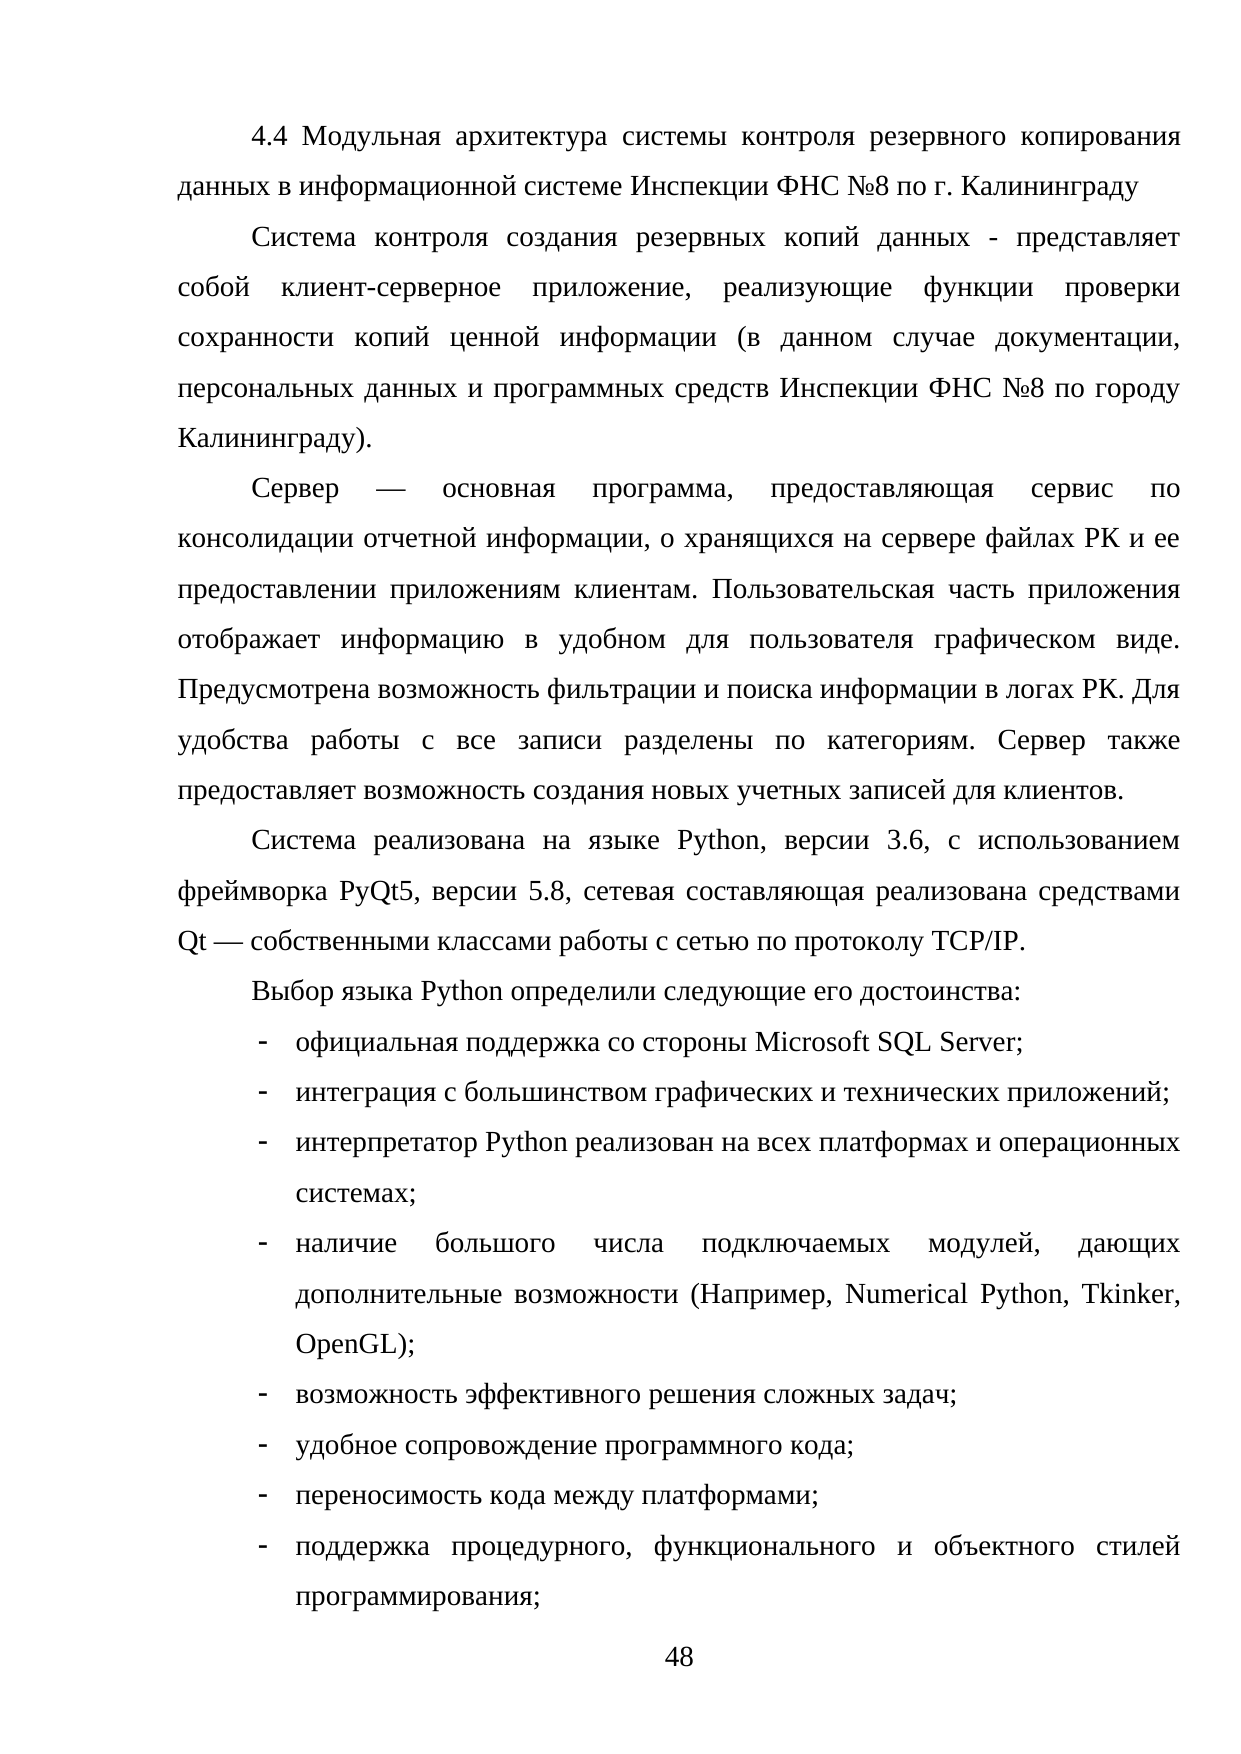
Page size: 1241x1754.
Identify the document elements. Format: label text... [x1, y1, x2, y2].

list поддержка процедурного, функционального и объектного стилей программирования; [258, 1528, 1181, 1612]
text Система реализована на языке Python, версии 3.6, с использованием фреймворка PyQt5, версии 5.8, сетевая составляющая реализована средствами Qt — собственными классами работы с сетью по протоколу TCP/IP. [177, 822, 1181, 957]
list наличие большого числа подключаемых модулей, дающих дополнительные возможности (Например, Numerical Python, Tkinker, OpenGL); [258, 1225, 1181, 1359]
list возможность эффективного решения сложных задач; [258, 1376, 1181, 1410]
text Сервер — основная программа, предоставляющая сервис по консолидации отчетной информации, о хранящихся на сервере файлах РК и ее предоставлении приложениям клиентам. Пользовательская часть приложения отображает информацию в удобном для пользователя графическом виде. Предусмотрена возможность фильтрации и поиска информации в логах РК. Для удобства работы с все записи разделены по категориям. Сервер также предоставляет возможность создания новых учетных записей для клиентов. [177, 470, 1181, 806]
list интерпретатор Python реализован на всех платформах и операционных системах; [258, 1124, 1181, 1208]
text Выбор языка Python определили следующие его достоинства: [177, 973, 1181, 1007]
list интеграция с большинством графических и технических приложений; [258, 1074, 1181, 1108]
list удобное сопровождение программного кода; [258, 1427, 1181, 1460]
list переносимость кода между платформами; [258, 1477, 1181, 1511]
subtitle 4.4 Модульная архитектура системы контроля резервного копирования данных в информационной системе Инспекции ФНС №8 по г. Калининграду [177, 118, 1181, 202]
list официальная поддержка со стороны Microsoft SQL Server; [258, 1024, 1181, 1057]
text Система контроля создания резервных копий данных - представляет собой клиент-серверное приложение, реализующие функции проверки сохранности копий ценной информации (в данном случае документации, персональных данных и программных средств Инспекции ФНС №8 по городу Калининграду). [177, 219, 1181, 453]
